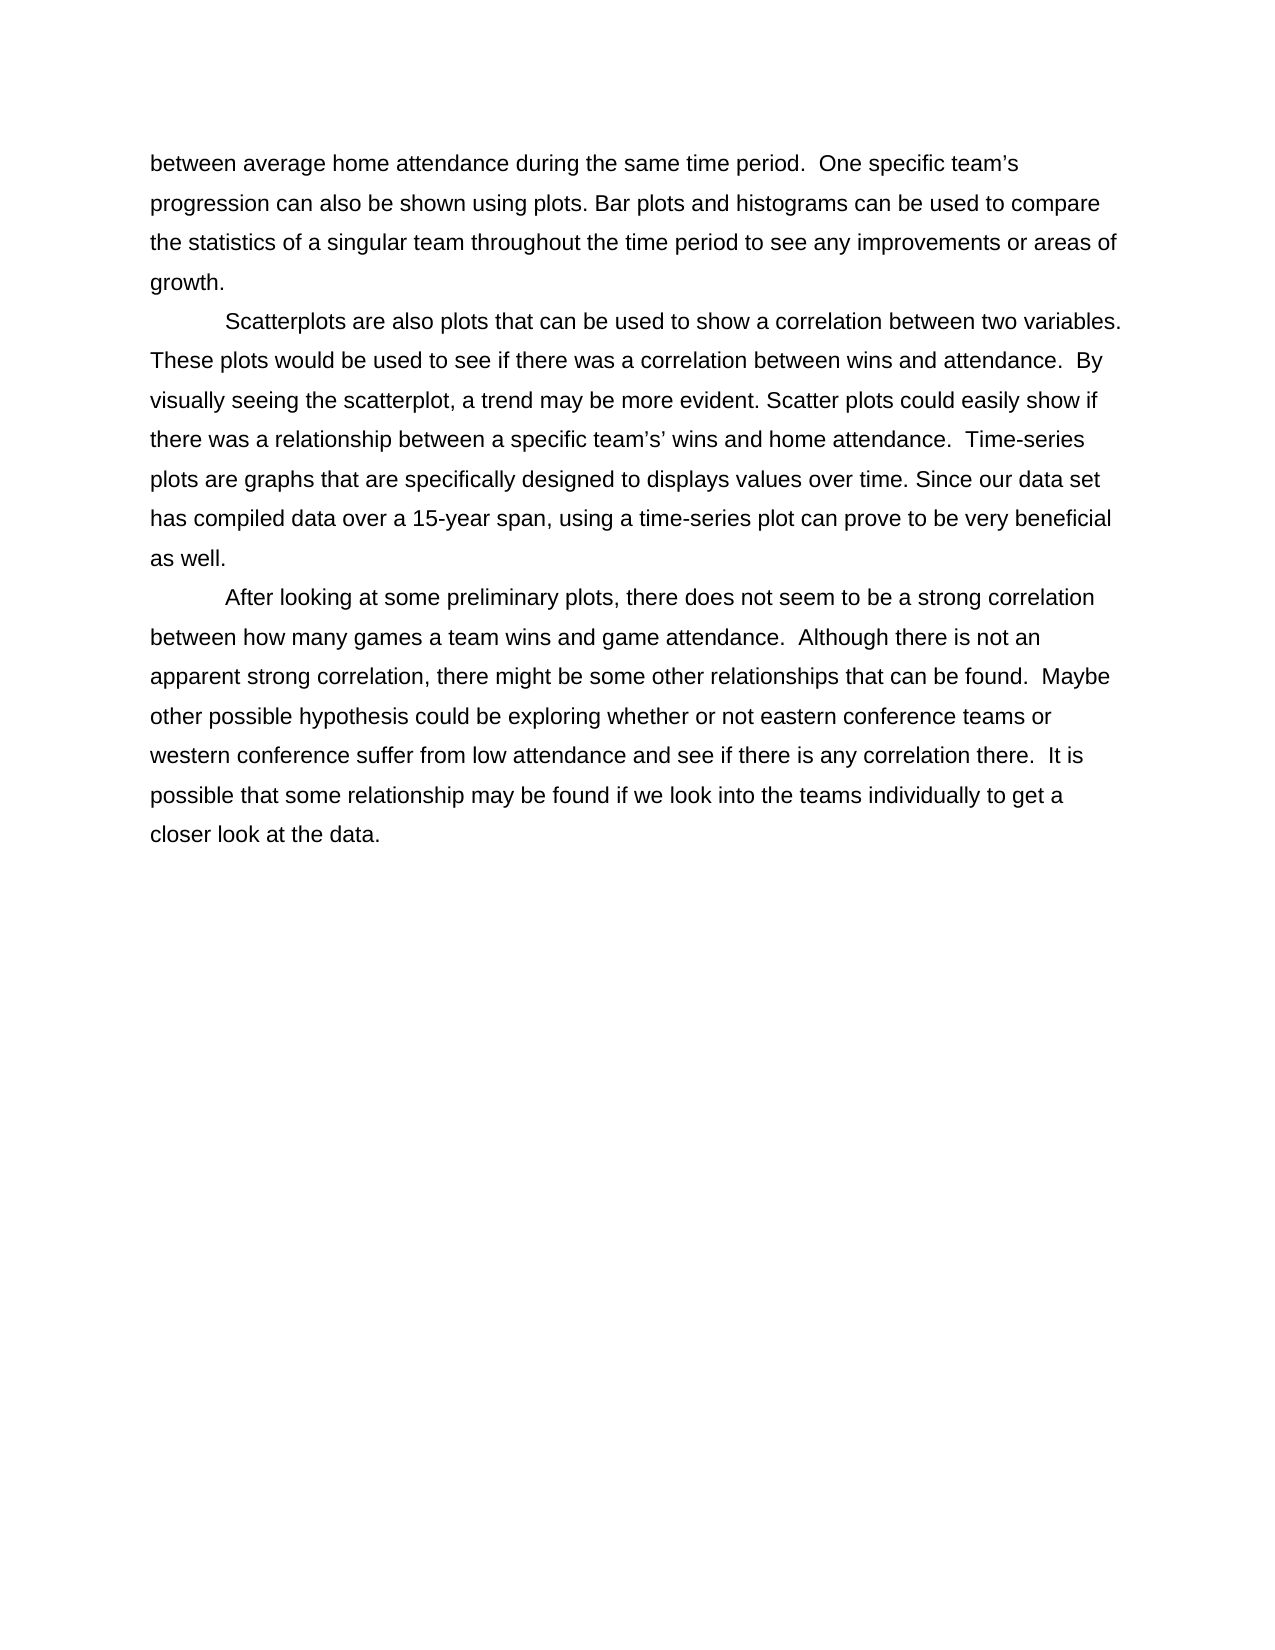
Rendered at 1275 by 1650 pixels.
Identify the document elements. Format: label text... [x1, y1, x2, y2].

text After looking at some preliminary plots, there does not seem to be a strong correlation between how many games a team wins and game attendance. Although there is not an apparent strong correlation, there might be some other relationships that can be found. Maybe other possible hypothesis could be exploring whether or not eastern conference teams or western conference suffer from low attendance and see if there is any correlation there. It is possible that some relationship may be found if we look into the teams individually to get a closer look at the data. [150, 584, 1125, 847]
text Scatterplots are also plots that can be used to show a correlation between two variables. These plots would be used to see if there was a correlation between wins and attendance. By visually seeing the scatterplot, a trend may be more evident. Scatter plots could easily show if there was a relationship between a specific team’s’ wins and home attendance. Time-series plots are graphs that are specifically designed to displays values over time. Since our data set has compiled data over a 15-year span, using a time-series plot can prove to be very beneficial as well. [150, 308, 1125, 571]
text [150, 150, 1125, 295]
